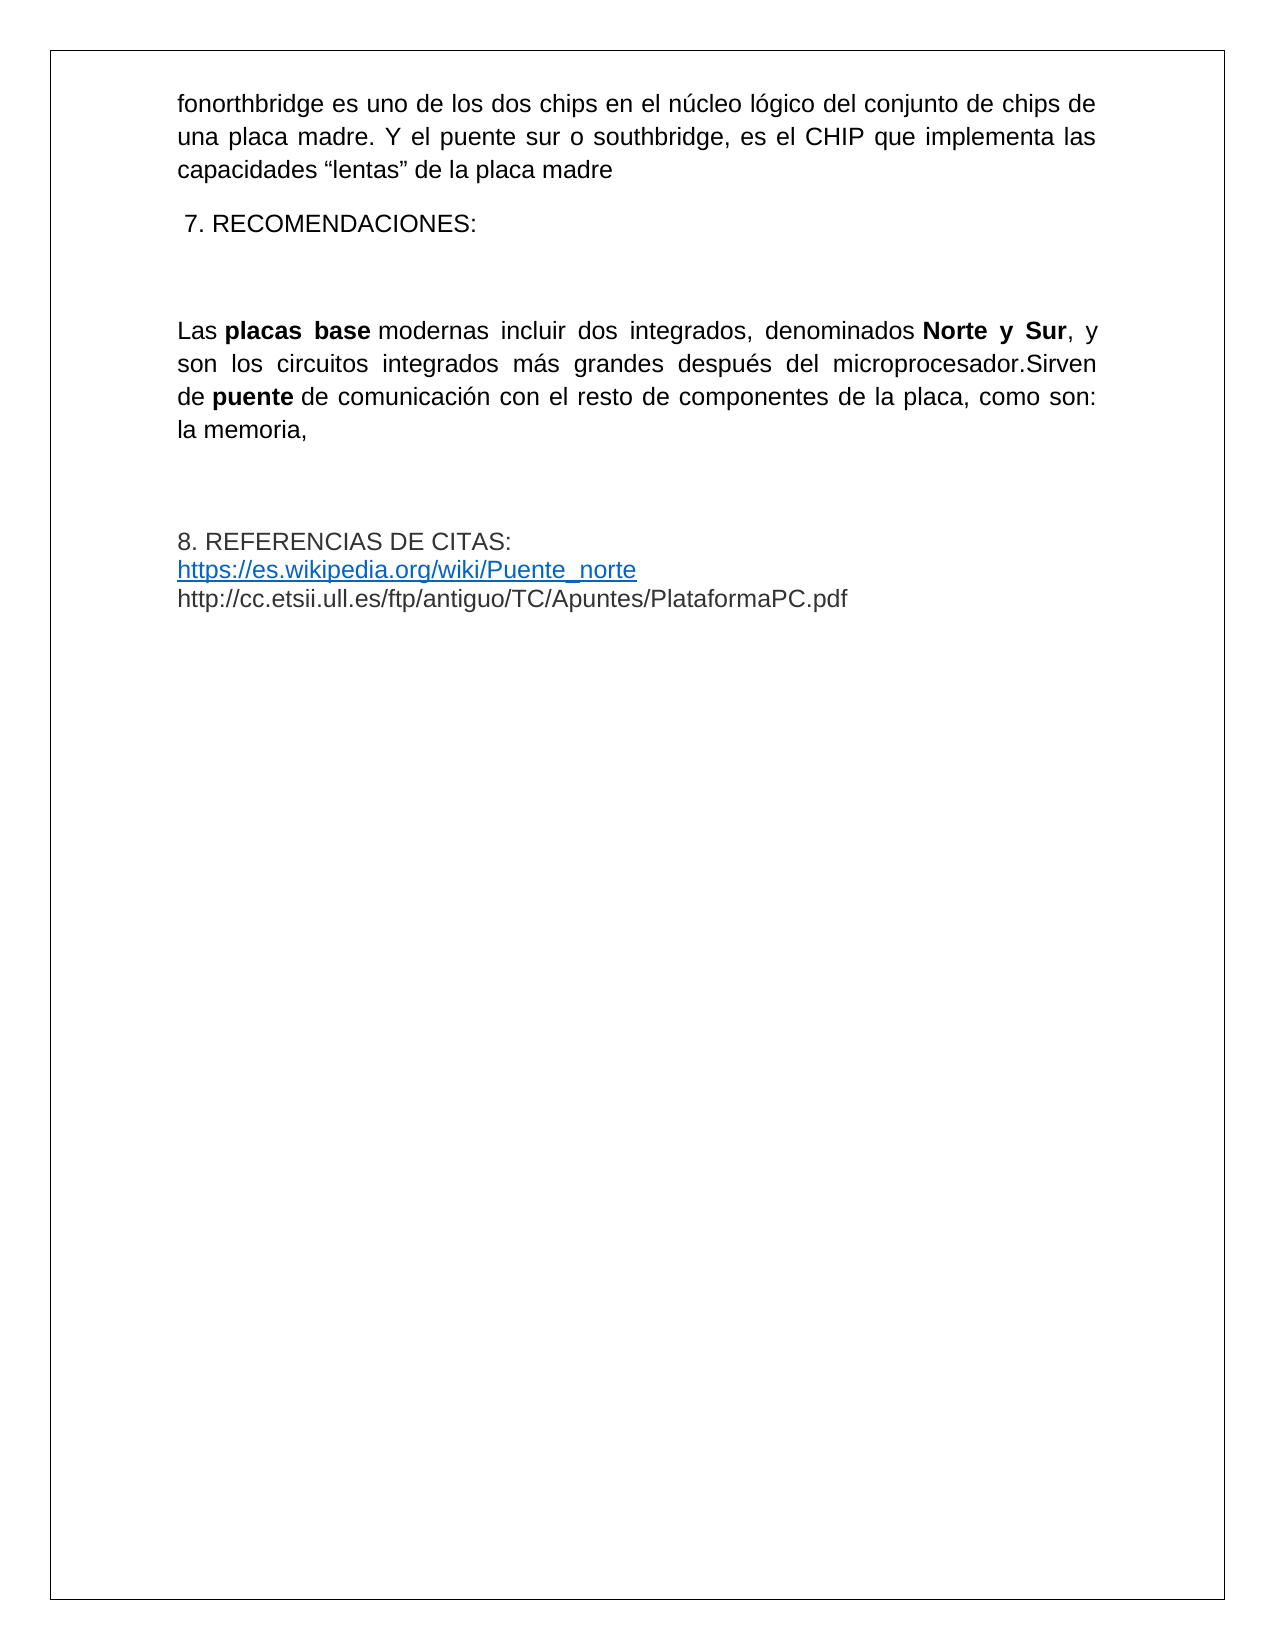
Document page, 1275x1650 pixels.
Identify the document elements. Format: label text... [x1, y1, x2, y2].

text https://es.wikipedia.org/wiki/Puente_norte [177, 555, 1098, 584]
text Las placas base modernas incluir dos integrados, denominados Norte y Sur, y son los circuitos integrados más grandes después del microprocesador.Sirven de puente de comunicación con el resto de componentes de la placa, como son: la memoria, [177, 411, 1098, 444]
text Las placas base modernas incluir dos integrados, denominados Norte y Sur, y son los circuitos integrados más grandes después del microprocesador.Sirven de puente de comunicación con el resto de componentes de la placa, como son: la memoria, [177, 316, 1098, 349]
text 8. REFERENCIAS DE CITAS: [177, 527, 1098, 555]
text 7. RECOMENDACIONES: [177, 208, 1098, 237]
text fonorthbridge es uno de los dos chips en el núcleo lógico del conjunto de chips de una placa madre. Y el puente sur o southbridge, es el CHIP que implementa las capacidades “lentas” de la placa madre [177, 89, 1098, 183]
text http://cc.etsii.ull.es/ftp/antiguo/TC/Apuntes/PlataformaPC.pdf [177, 584, 1098, 613]
